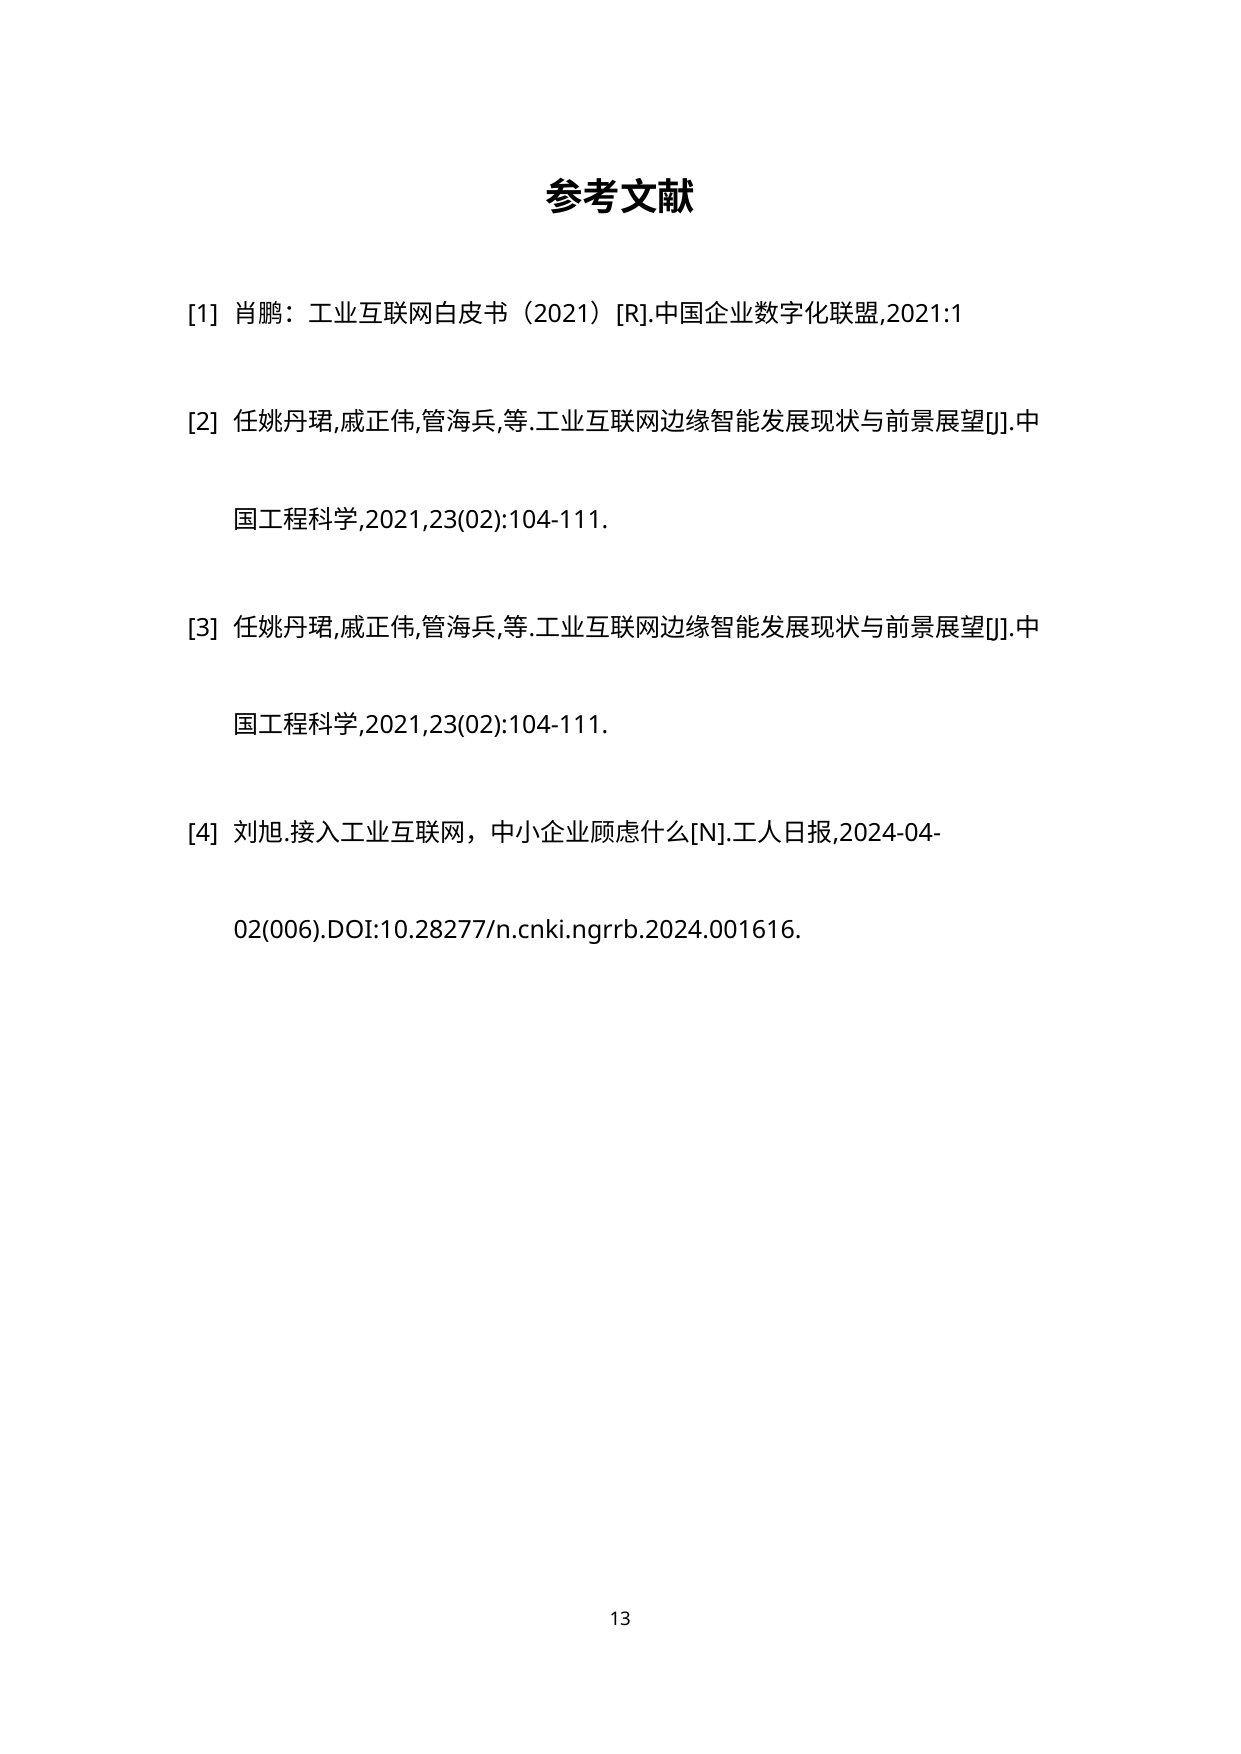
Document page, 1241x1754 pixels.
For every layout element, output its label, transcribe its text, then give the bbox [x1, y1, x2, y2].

list 任姚丹珺,戚正伟,管海兵,等.工业互联网边缘智能发展现状与前景展望[J].中国工程科学,2021,23(02):104-111. [187, 593, 1053, 755]
list 肖鹏：工业互联网白皮书（2021）[R].中国企业数字化联盟,2021:1 [187, 279, 1053, 344]
list 刘旭.接入工业互联网，中小企业顾虑什么[N].工人日报,2024-04-02(006).DOI:10.28277/n.cnki.ngrrb.2024.001616. [187, 798, 1053, 961]
text 参考文献 [187, 162, 1053, 227]
list 任姚丹珺,戚正伟,管海兵,等.工业互联网边缘智能发展现状与前景展望[J].中国工程科学,2021,23(02):104-111. [187, 387, 1053, 550]
